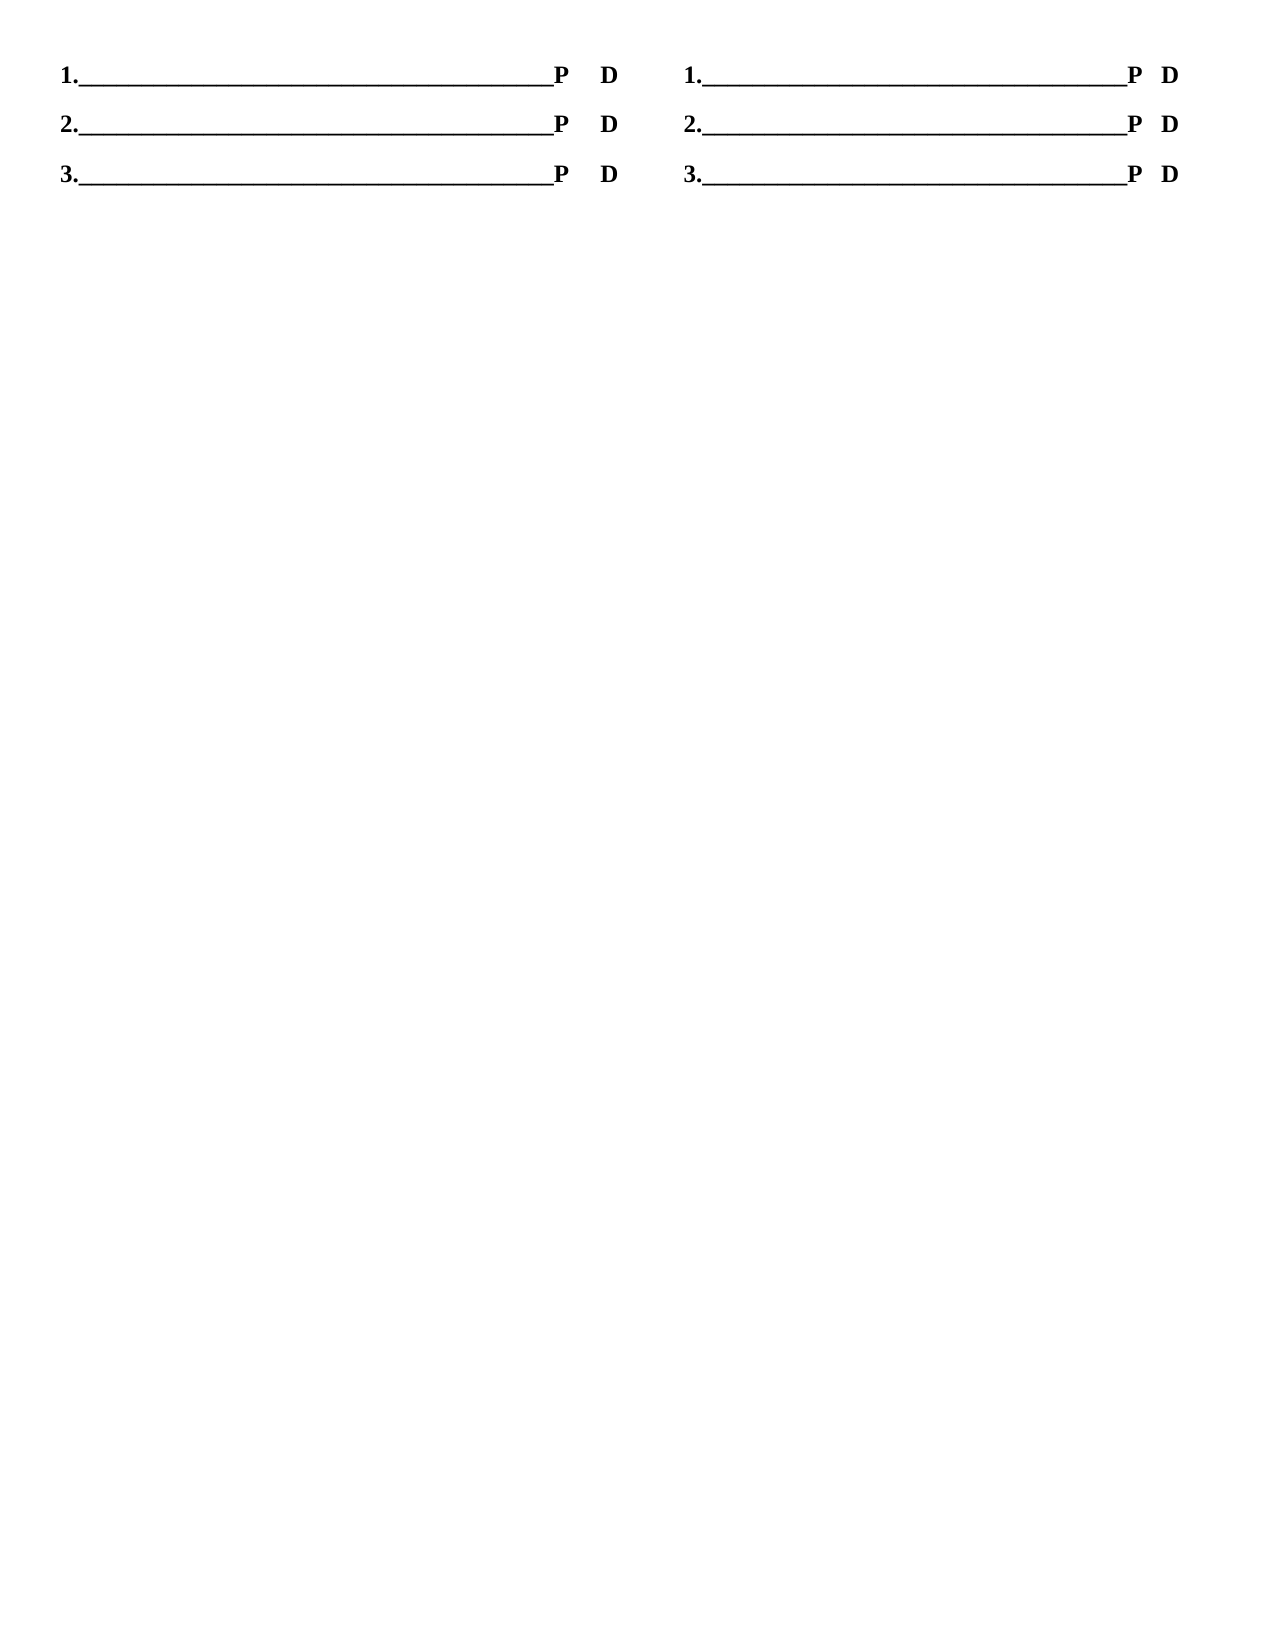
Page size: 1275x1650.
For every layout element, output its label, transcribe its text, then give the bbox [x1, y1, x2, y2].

text 1.______________________________________P D 1.__________________________________P D [60, 60, 1215, 89]
text 3.______________________________________P D 3.__________________________________P D [60, 159, 1215, 188]
text 2.______________________________________P D 2.__________________________________P D [60, 109, 1215, 138]
